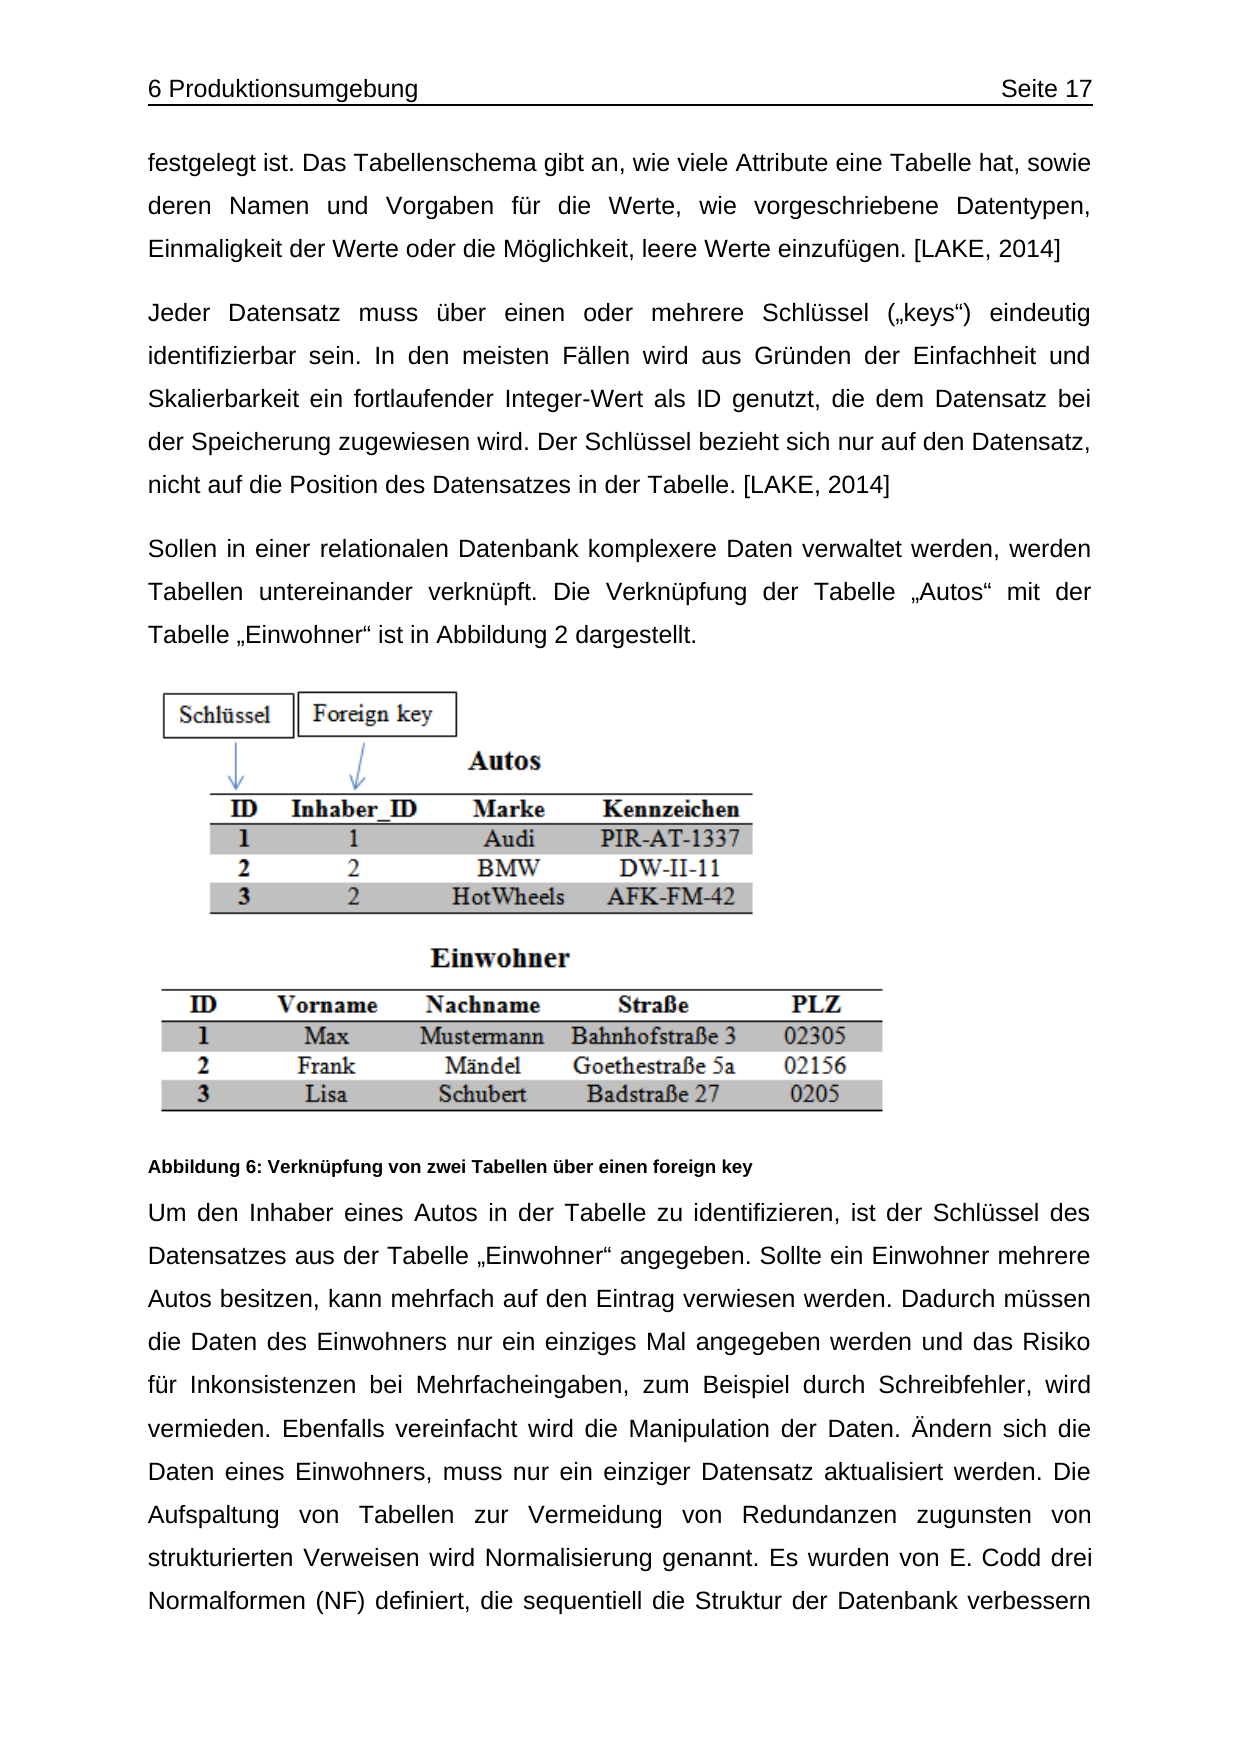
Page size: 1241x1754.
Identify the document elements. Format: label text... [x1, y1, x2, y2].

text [148, 148, 1093, 263]
text Jeder Datensatz muss über einen oder mehrere Schlüssel („keys“) eindeutig identifizierbar sein. In den meisten Fällen wird aus Gründen der Einfachheit und Skalierbarkeit ein fortlaufender Integer-Wert als ID genutzt, die dem Datensatz bei der Speicherung zugewiesen wird. Der Schlüssel bezieht sich nur auf den Datensatz, nicht auf die Position des Datensatzes in der Tabelle. [LAKE, 2014] [148, 298, 1093, 499]
picture [154, 684, 889, 1121]
text Abbildung 6: Verknüpfung von zwei Tabellen über einen foreign key [148, 1156, 1093, 1177]
text Sollen in einer relationalen Datenbank komplexere Daten verwaltet werden, werden Tabellen untereinander verknüpft. Die Verknüpfung der Tabelle „Autos“ mit der Tabelle „Einwohner“ ist in Abbildung 2 dargestellt. [148, 534, 1093, 649]
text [148, 1198, 1093, 1615]
